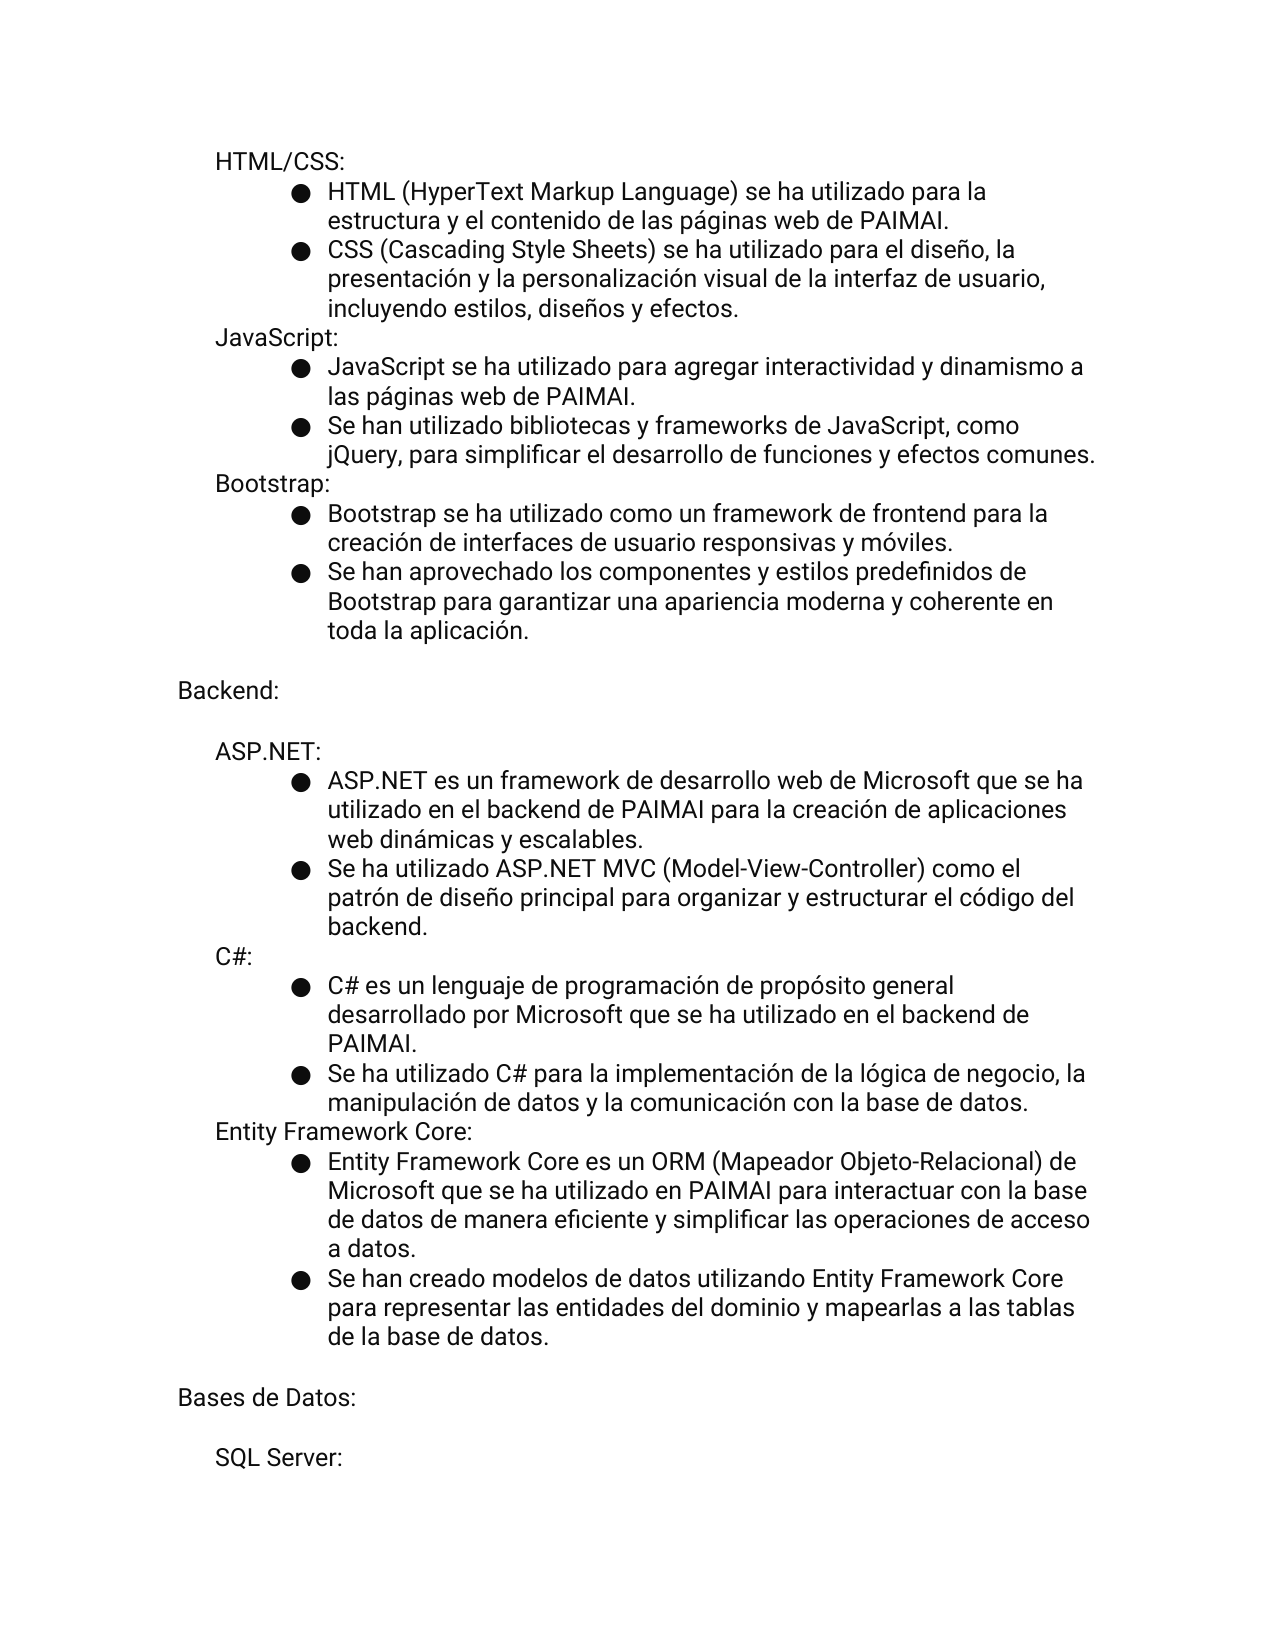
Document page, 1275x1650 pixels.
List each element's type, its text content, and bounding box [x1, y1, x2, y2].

list Bootstrap se ha utilizado como un framework de frontend para la creación de interfaces de usuario responsivas y móviles. [290, 499, 1098, 557]
list Entity Framework Core es un ORM (Mapeador Objeto-Relacional) de Microsoft que se ha utilizado en PAIMAI para interactuar con la base de datos de manera eficiente y simplificar las operaciones de acceso a datos. [290, 1147, 1098, 1264]
text Bases de Datos: [177, 1383, 1098, 1412]
list Bootstrap: [215, 469, 1098, 499]
list SQL Server: [215, 1443, 1098, 1473]
list Se han utilizado bibliotecas y frameworks de JavaScript, como jQuery, para simplificar el desarrollo de funciones y efectos comunes. [290, 411, 1098, 469]
list Se han aprovechado los componentes y estilos predefinidos de Bootstrap para garantizar una apariencia moderna y coherente en toda la aplicación. [290, 557, 1098, 645]
list CSS (Cascading Style Sheets) se ha utilizado para el diseño, la presentación y la personalización visual de la interfaz de usuario, incluyendo estilos, diseños y efectos. [290, 235, 1098, 323]
list JavaScript: [215, 323, 1098, 352]
list Entity Framework Core: [215, 1117, 1098, 1147]
list Se han creado modelos de datos utilizando Entity Framework Core para representar las entidades del dominio y mapearlas a las tablas de la base de datos. [290, 1264, 1098, 1352]
list C#: [215, 942, 1098, 971]
list HTML/CSS: [215, 148, 1098, 177]
list HTML (HyperText Markup Language) se ha utilizado para la estructura y el contenido de las páginas web de PAIMAI. [290, 177, 1098, 235]
list ASP.NET es un framework de desarrollo web de Microsoft que se ha utilizado en el backend de PAIMAI para la creación de aplicaciones web dinámicas y escalables. [290, 766, 1098, 854]
list Se ha utilizado C# para la implementación de la lógica de negocio, la manipulación de datos y la comunicación con la base de datos. [290, 1059, 1098, 1117]
list Se ha utilizado ASP.NET MVC (Model-View-Controller) como el patrón de diseño principal para organizar y estructurar el código del backend. [290, 854, 1098, 942]
list JavaScript se ha utilizado para agregar interactividad y dinamismo a las páginas web de PAIMAI. [290, 352, 1098, 411]
list C# es un lenguaje de programación de propósito general desarrollado por Microsoft que se ha utilizado en el backend de PAIMAI. [290, 971, 1098, 1059]
list ASP.NET: [215, 737, 1098, 766]
text Backend: [177, 676, 1098, 706]
